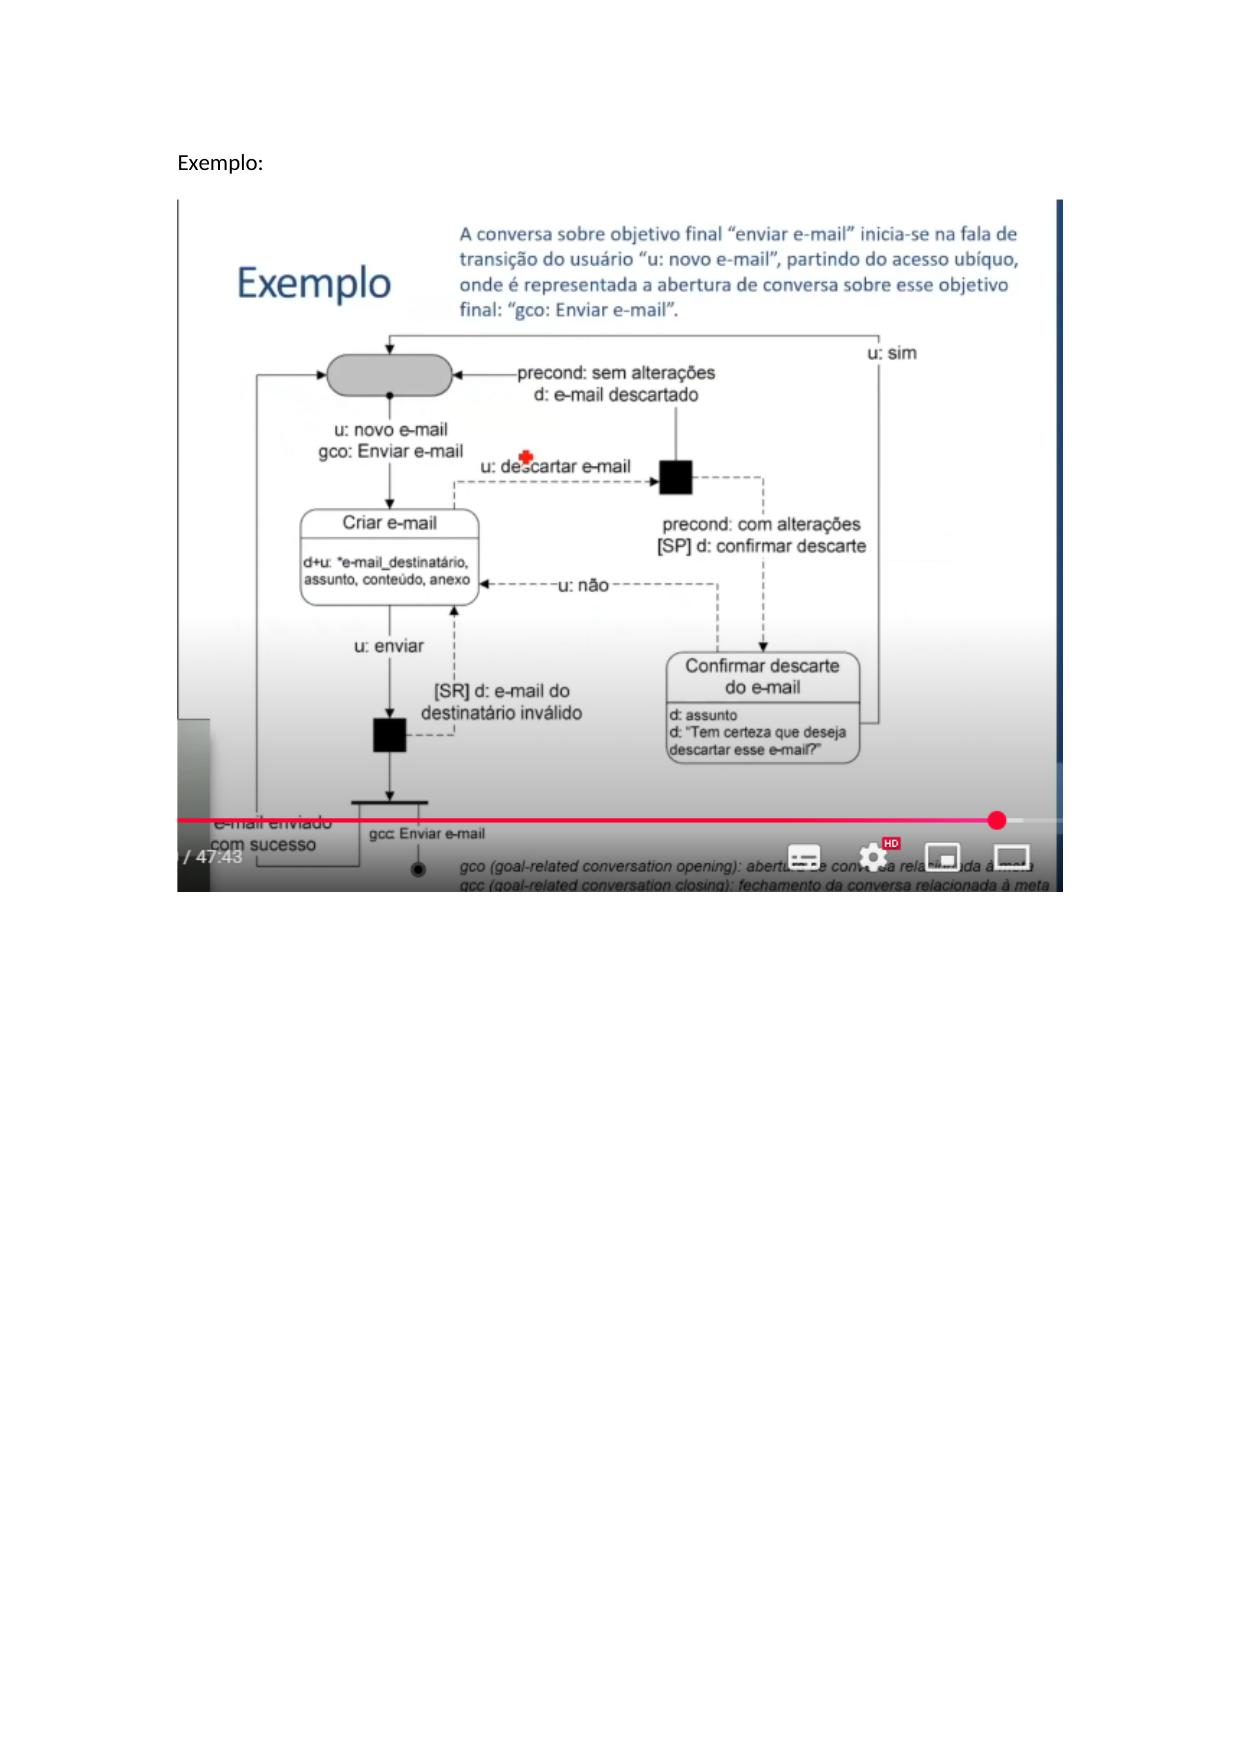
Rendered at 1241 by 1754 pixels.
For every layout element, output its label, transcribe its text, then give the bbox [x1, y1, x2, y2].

text Exemplo: [177, 148, 1063, 176]
picture [177, 194, 1063, 892]
